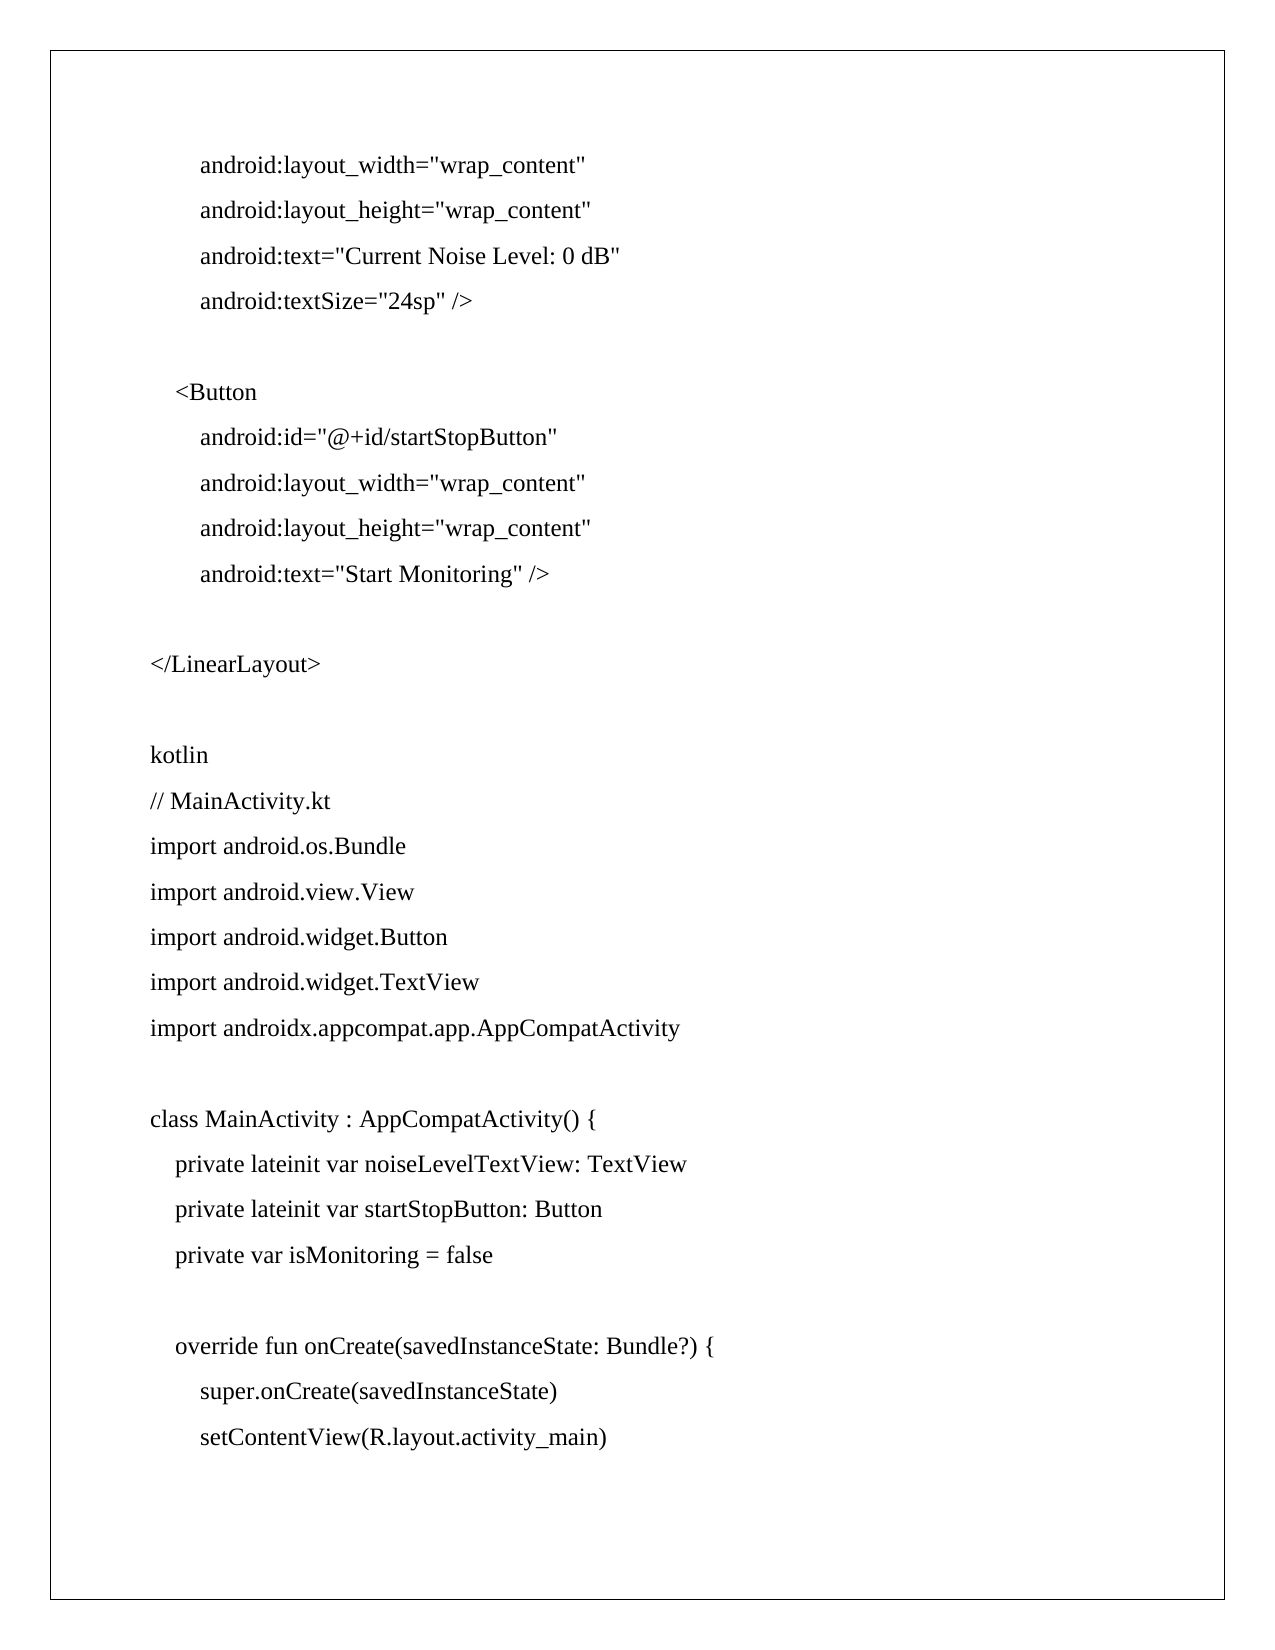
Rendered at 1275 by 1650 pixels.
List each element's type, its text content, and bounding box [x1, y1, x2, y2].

text import androidx.appcompat.app.AppCompatActivity [150, 1013, 1125, 1042]
text import android.widget.Button [150, 922, 1125, 951]
text android:textSize="24sp" /> [150, 286, 1125, 315]
text android:layout_height="wrap_content" [150, 513, 1125, 542]
text class MainActivity : AppCompatActivity() { [150, 1104, 1125, 1132]
text private lateinit var startStopButton: Button [150, 1194, 1125, 1223]
text android:layout_width="wrap_content" [150, 468, 1125, 497]
text super.onCreate(savedInstanceState) [150, 1376, 1125, 1405]
text override fun onCreate(savedInstanceState: Bundle?) { [150, 1331, 1125, 1359]
text import android.os.Bundle [150, 831, 1125, 860]
text // MainActivity.kt [150, 786, 1125, 814]
text <Button [150, 377, 1125, 406]
text private var isMonitoring = false [150, 1240, 1125, 1269]
text private lateinit var noiseLevelTextView: TextView [150, 1149, 1125, 1178]
text </LinearLayout> [150, 649, 1125, 678]
text import android.view.View [150, 877, 1125, 905]
text android:id="@+id/startStopButton" [150, 422, 1125, 451]
text android:text="Current Noise Level: 0 dB" [150, 241, 1125, 269]
text kotlin [150, 740, 1125, 769]
text import android.widget.TextView [150, 967, 1125, 996]
text android:layout_width="wrap_content" [150, 150, 1125, 179]
text android:layout_height="wrap_content" [150, 195, 1125, 224]
text android:text="Start Monitoring" /> [150, 559, 1125, 587]
text setContentView(R.layout.activity_main) [150, 1422, 1125, 1450]
